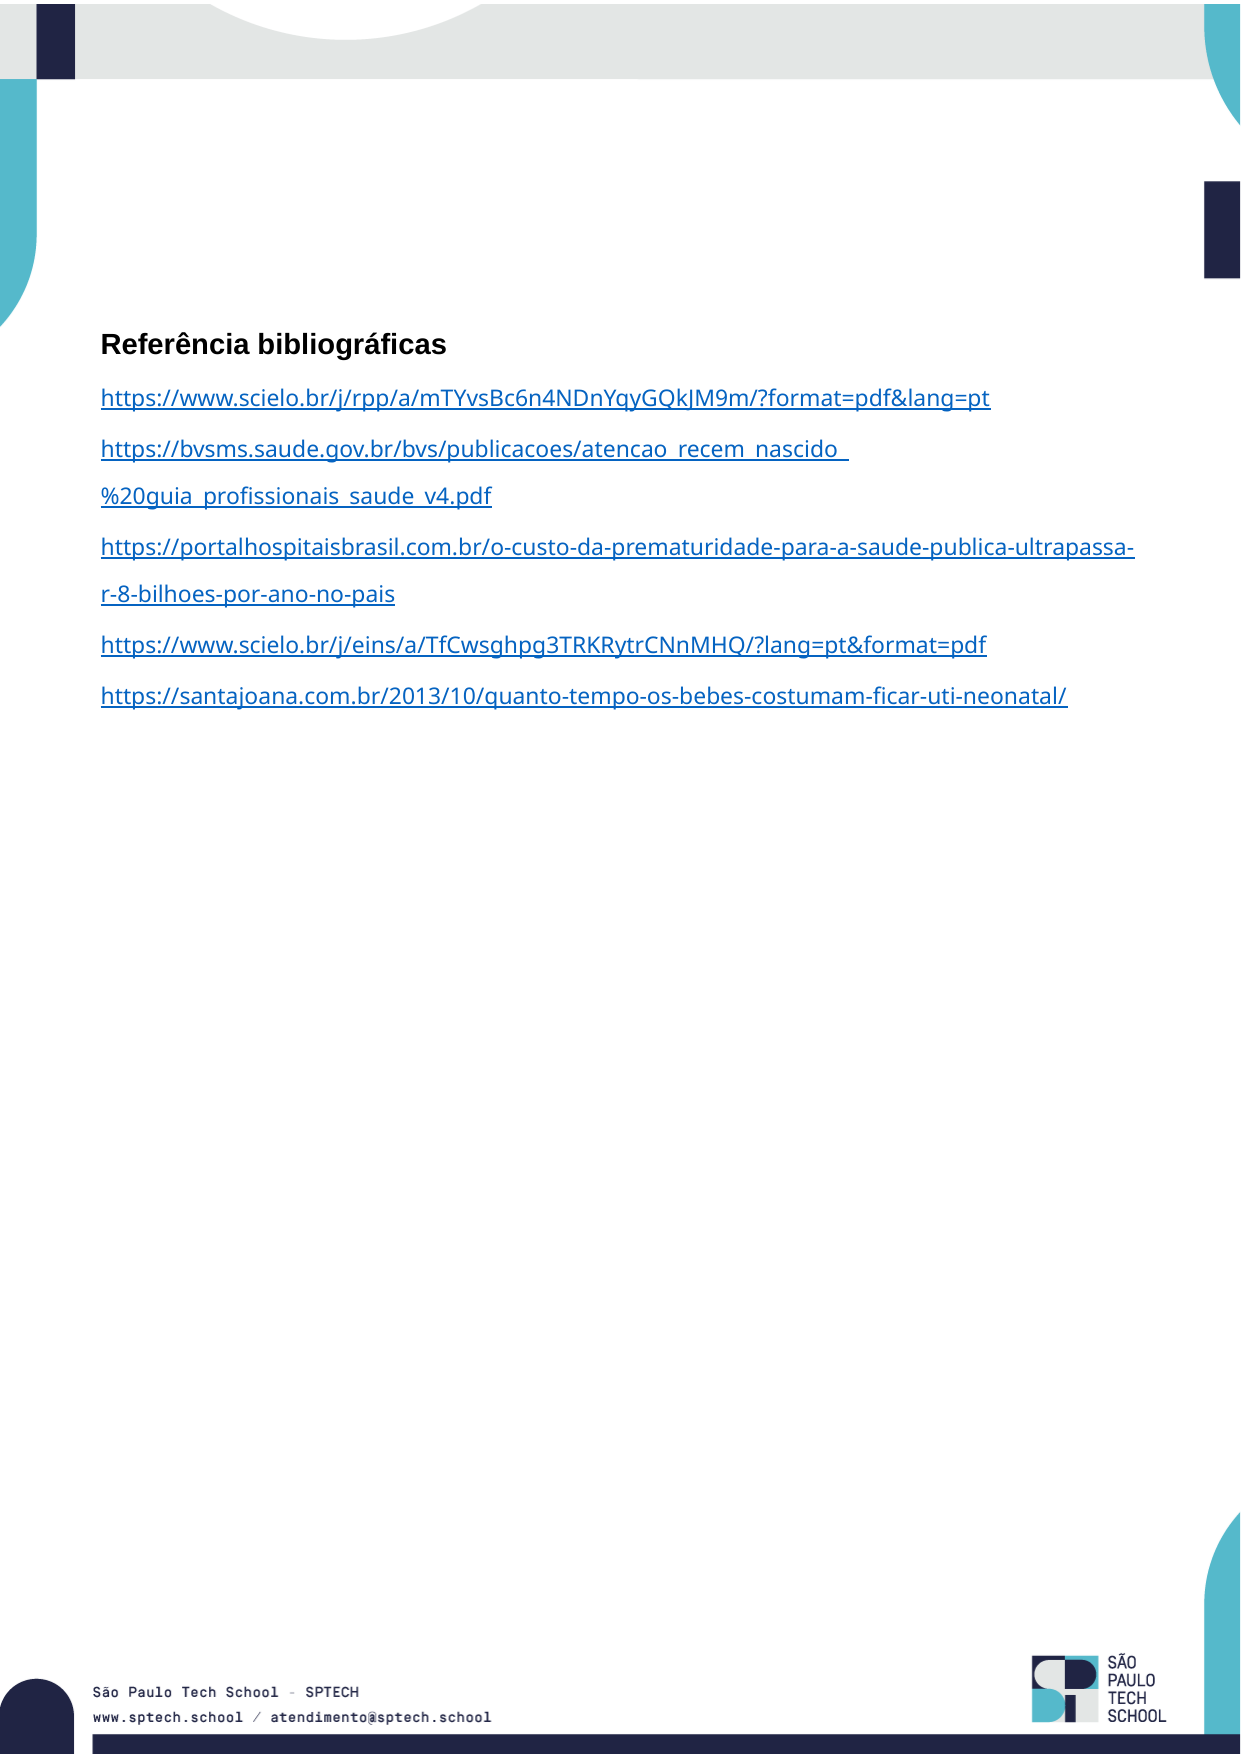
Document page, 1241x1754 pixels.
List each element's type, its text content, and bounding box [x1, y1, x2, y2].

text https://santajoana.com.br/2013/10/quanto-tempo-os-bebes-costumam-ficar-uti-neonatal/ [100, 679, 1140, 711]
text https://bvsms.saude.gov.br/bvs/publicacoes/atencao_recem_nascido_%20guia_profissionais_saude_v4.pdf [100, 433, 1140, 511]
text Referência bibliográficas [100, 327, 1140, 361]
text https://www.scielo.br/j/eins/a/TfCwsghpg3TRKRytrCNnMHQ/?lang=pt&format=pdf [100, 628, 1140, 660]
picture [0, 4, 1241, 1754]
text https://portalhospitaisbrasil.com.br/o-custo-da-prematuridade-para-a-saude-publica-ultrapassa-r-8-bilhoes-por-ano-no-pais [100, 531, 1140, 609]
text https://www.scielo.br/j/rpp/a/mTYvsBc6n4NDnYqyGQkJM9m/?format=pdf&lang=pt [100, 382, 1140, 413]
